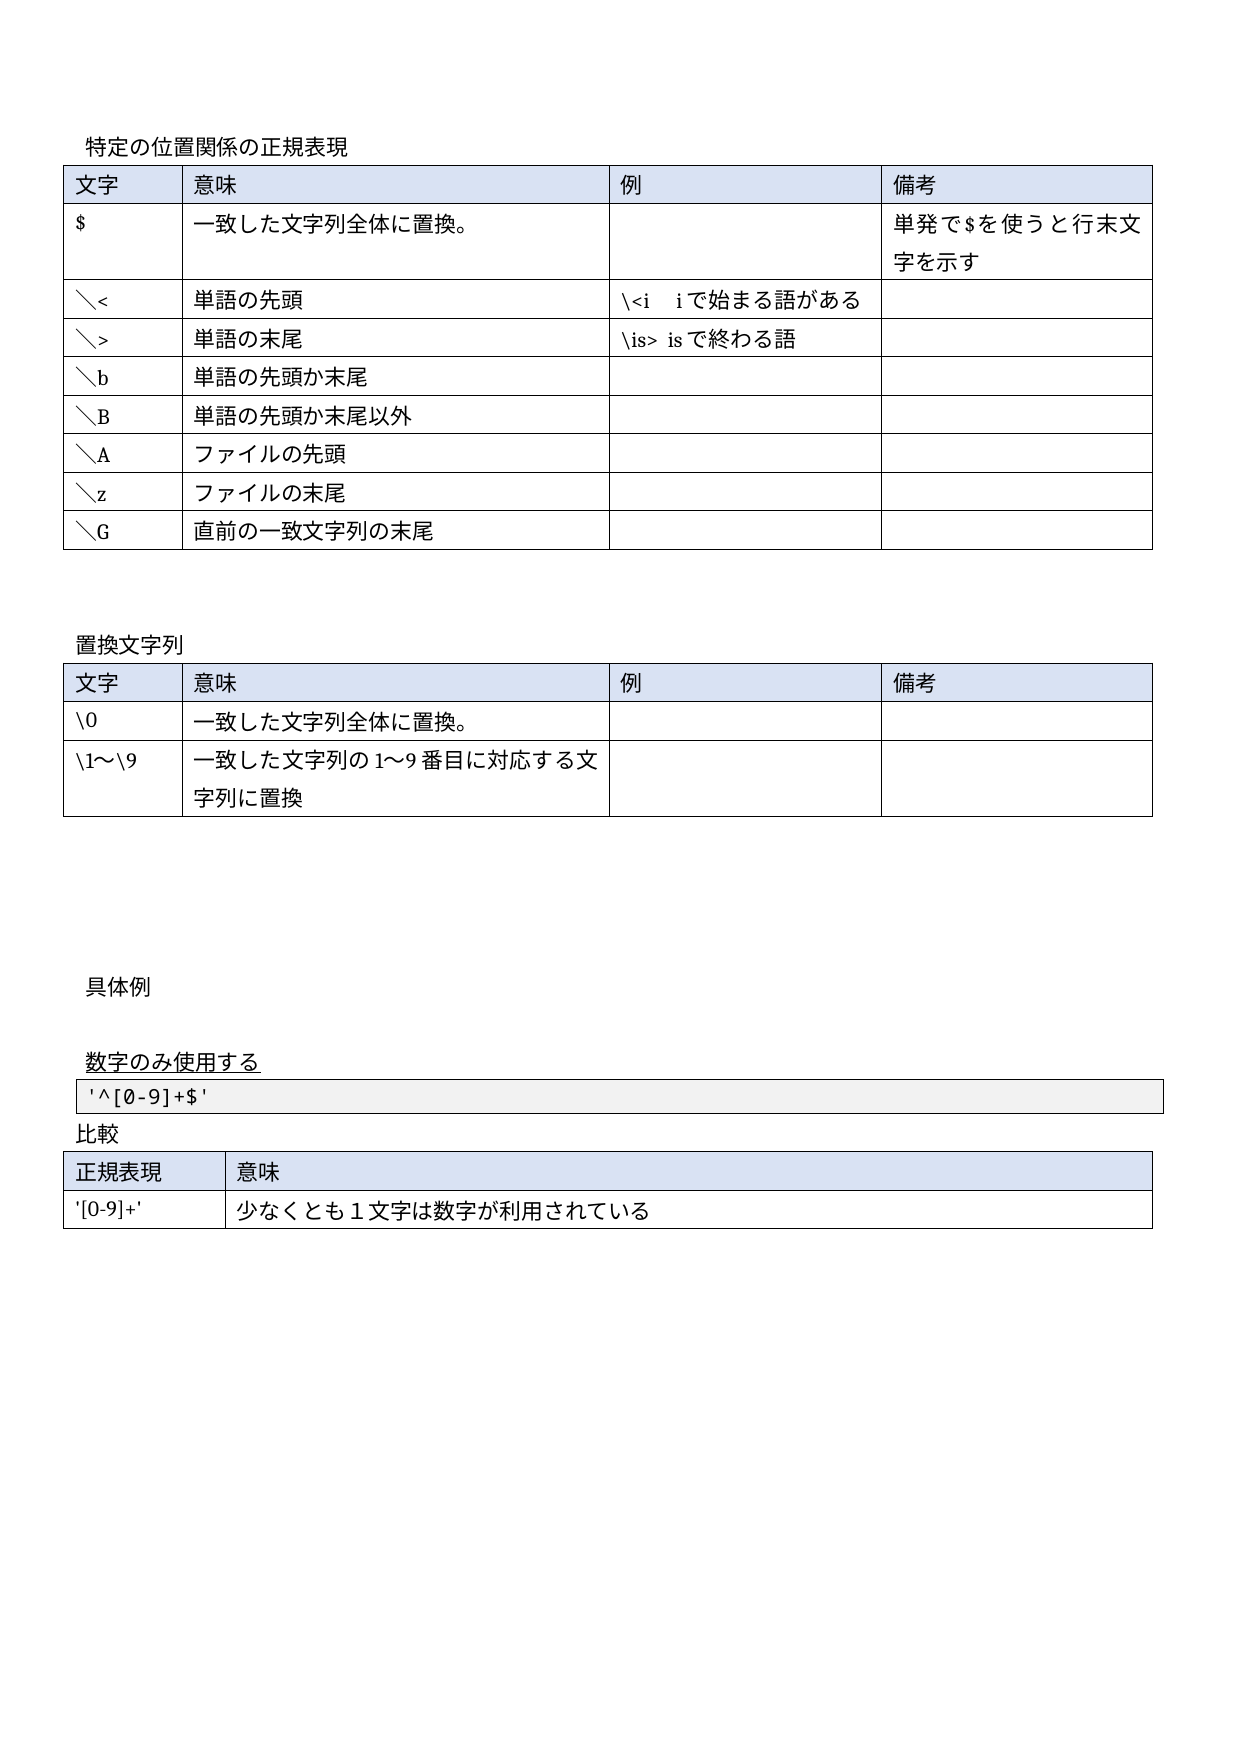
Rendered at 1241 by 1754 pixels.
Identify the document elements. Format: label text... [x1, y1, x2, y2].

text 置換文字列 [75, 625, 1165, 662]
table_cell 単語の末尾 [183, 319, 609, 356]
table_cell \1～\9 [64, 741, 182, 816]
table_cell [882, 280, 1152, 318]
table_header 意味 [183, 664, 609, 701]
table_cell ファイルの末尾 [183, 473, 609, 510]
table_cell 単語の先頭か末尾以外 [183, 396, 609, 433]
table_cell ファイルの先頭 [183, 434, 609, 472]
table_cell ＼> [64, 319, 182, 356]
table_cell [610, 434, 881, 472]
table_cell [882, 434, 1152, 472]
table_header 例 [610, 664, 881, 701]
table_cell [610, 702, 881, 739]
table_cell [882, 741, 1152, 816]
table_cell \<i iで始まる語がある [610, 280, 881, 318]
table_cell \0 [64, 702, 182, 739]
text 比較 [75, 1114, 1165, 1151]
table_cell \is> isで終わる語 [610, 319, 881, 356]
table_header 備考 [882, 166, 1152, 203]
table_header 正規表現 [64, 1152, 225, 1190]
table_cell [882, 473, 1152, 510]
table_cell 一致した文字列全体に置換。 [183, 702, 609, 739]
table_cell [882, 319, 1152, 356]
table_cell [882, 396, 1152, 433]
table_cell 少なくとも１文字は数字が利用されている [226, 1191, 1152, 1228]
table_cell [882, 357, 1152, 395]
table_header 備考 [882, 664, 1152, 701]
table_cell 単発で$を使うと行末文字を示す [882, 204, 1152, 279]
subtitle 具体例 [85, 967, 1155, 1004]
table_cell ＼A [64, 434, 182, 472]
table_cell ＼b [64, 357, 182, 395]
table_cell $ [64, 204, 182, 279]
table_cell [610, 473, 881, 510]
table_cell [610, 741, 881, 816]
table_header 意味 [226, 1152, 1152, 1190]
table_cell 単語の先頭 [183, 280, 609, 318]
subtitle 特定の位置関係の正規表現 [85, 127, 1155, 164]
table_cell [610, 204, 881, 279]
table_cell ＼B [64, 396, 182, 433]
table_header 例 [610, 166, 881, 203]
text '^[0-9]+$' [77, 1080, 1163, 1113]
table_cell 一致した文字列全体に置換。 [183, 204, 609, 279]
table_cell [610, 396, 881, 433]
subtitle 数字のみ使用する [85, 1042, 1155, 1079]
table_cell ＼< [64, 280, 182, 318]
table_cell 単語の先頭か末尾 [183, 357, 609, 395]
table_cell 一致した文字列の1～9番目に対応する文字列に置換 [183, 741, 609, 816]
table_cell 直前の一致文字列の末尾 [183, 511, 609, 549]
table_cell [610, 357, 881, 395]
table_header 文字 [64, 166, 182, 203]
table_cell ＼z [64, 473, 182, 510]
table_cell '[0-9]+' [64, 1191, 225, 1228]
table_header 文字 [64, 664, 182, 701]
table_cell [882, 702, 1152, 739]
table_cell ＼G [64, 511, 182, 549]
table_header 意味 [183, 166, 609, 203]
table_cell [882, 511, 1152, 549]
table_cell [610, 511, 881, 549]
